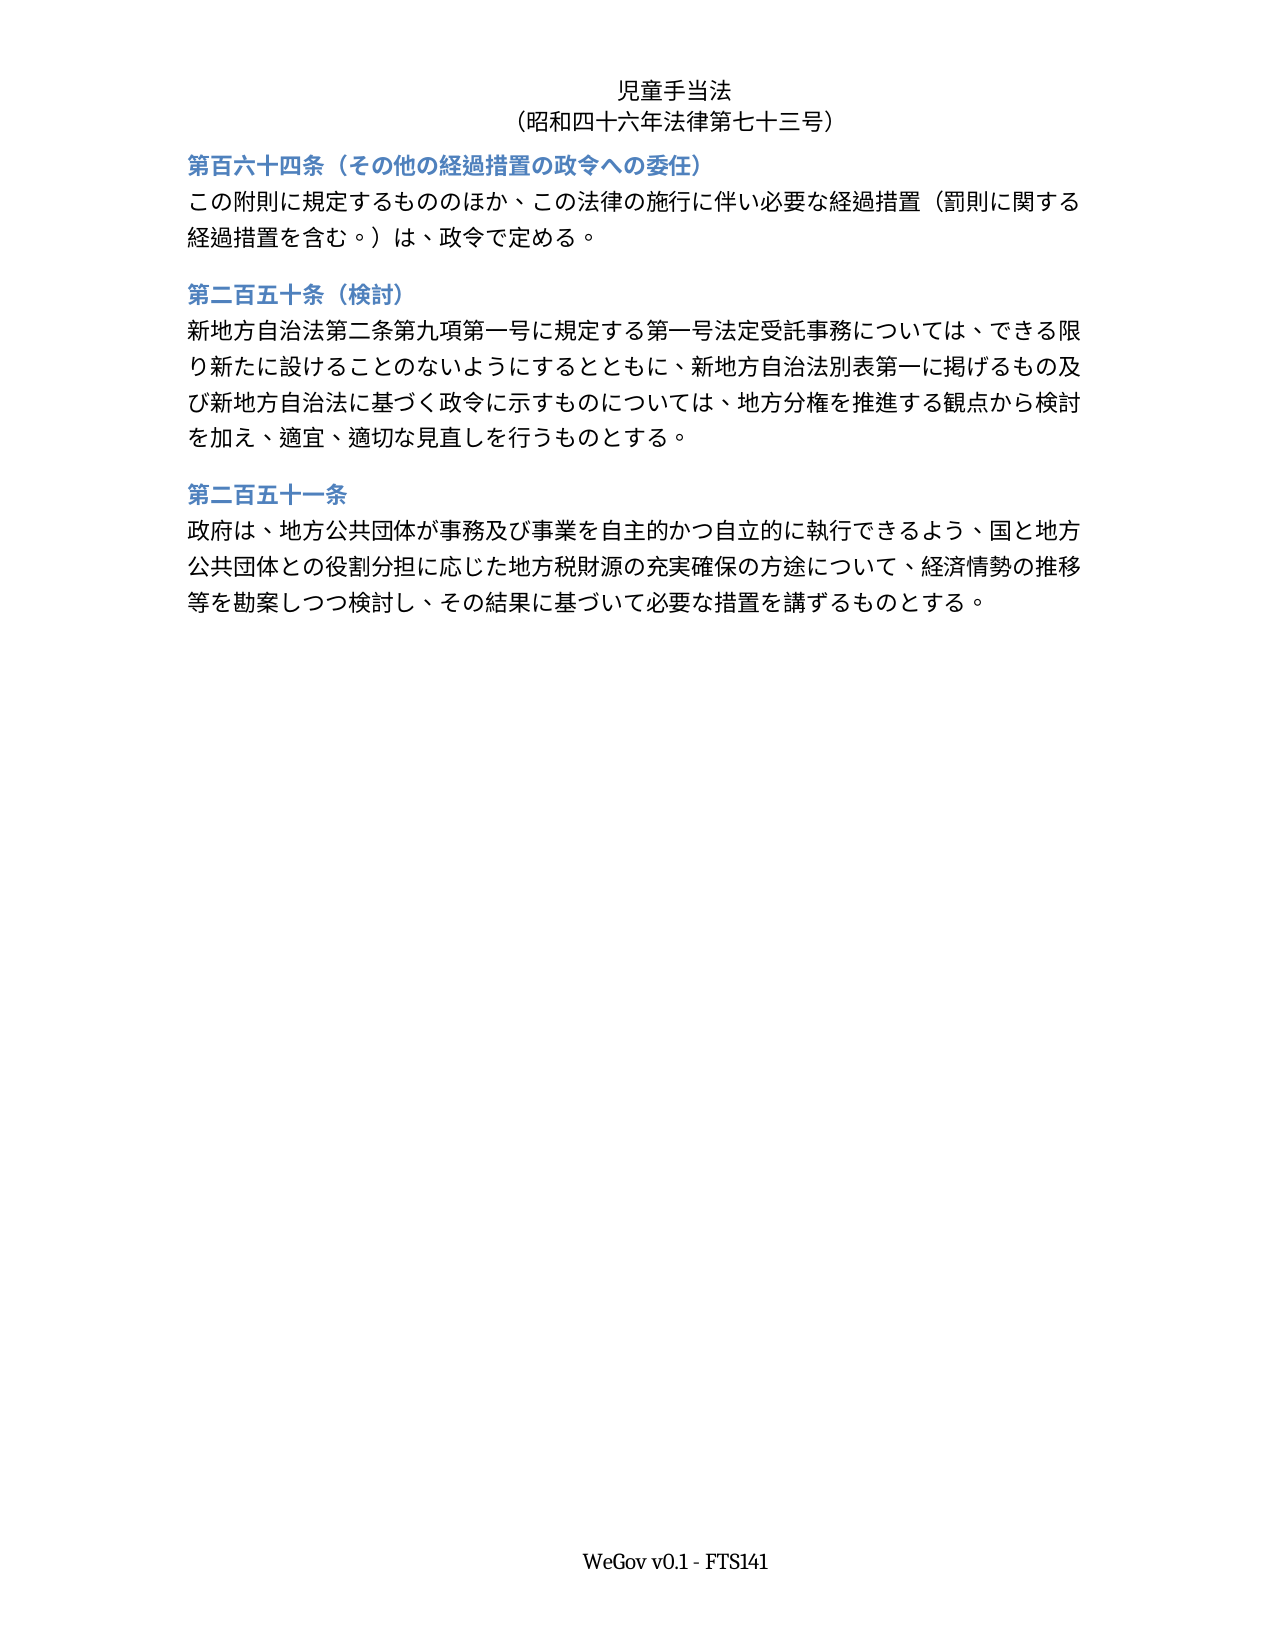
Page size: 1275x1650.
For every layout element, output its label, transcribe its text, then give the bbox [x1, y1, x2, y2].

subtitle 第二百五十一条 [187, 479, 1087, 510]
text 新地方自治法第二条第九項第一号に規定する第一号法定受託事務については、できる限り新たに設けることのないようにするとともに、新地方自治法別表第一に掲げるもの及び新地方自治法に基づく政令に示すものについては、地方分権を推進する観点から検討を加え、適宜、適切な見直しを行うものとする。 [187, 314, 1087, 454]
subtitle 第百六十四条（その他の経過措置の政令への委任） [187, 150, 1087, 181]
subtitle 第二百五十条（検討） [187, 279, 1087, 310]
text この附則に規定するもののほか、この法律の施行に伴い必要な経過措置（罰則に関する経過措置を含む。）は、政令で定める。 [187, 186, 1087, 253]
text 政府は、地方公共団体が事務及び事業を自主的かつ自立的に執行できるよう、国と地方公共団体との役割分担に応じた地方税財源の充実確保の方途について、経済情勢の推移等を勘案しつつ検討し、その結果に基づいて必要な措置を講ずるものとする。 [187, 515, 1087, 618]
